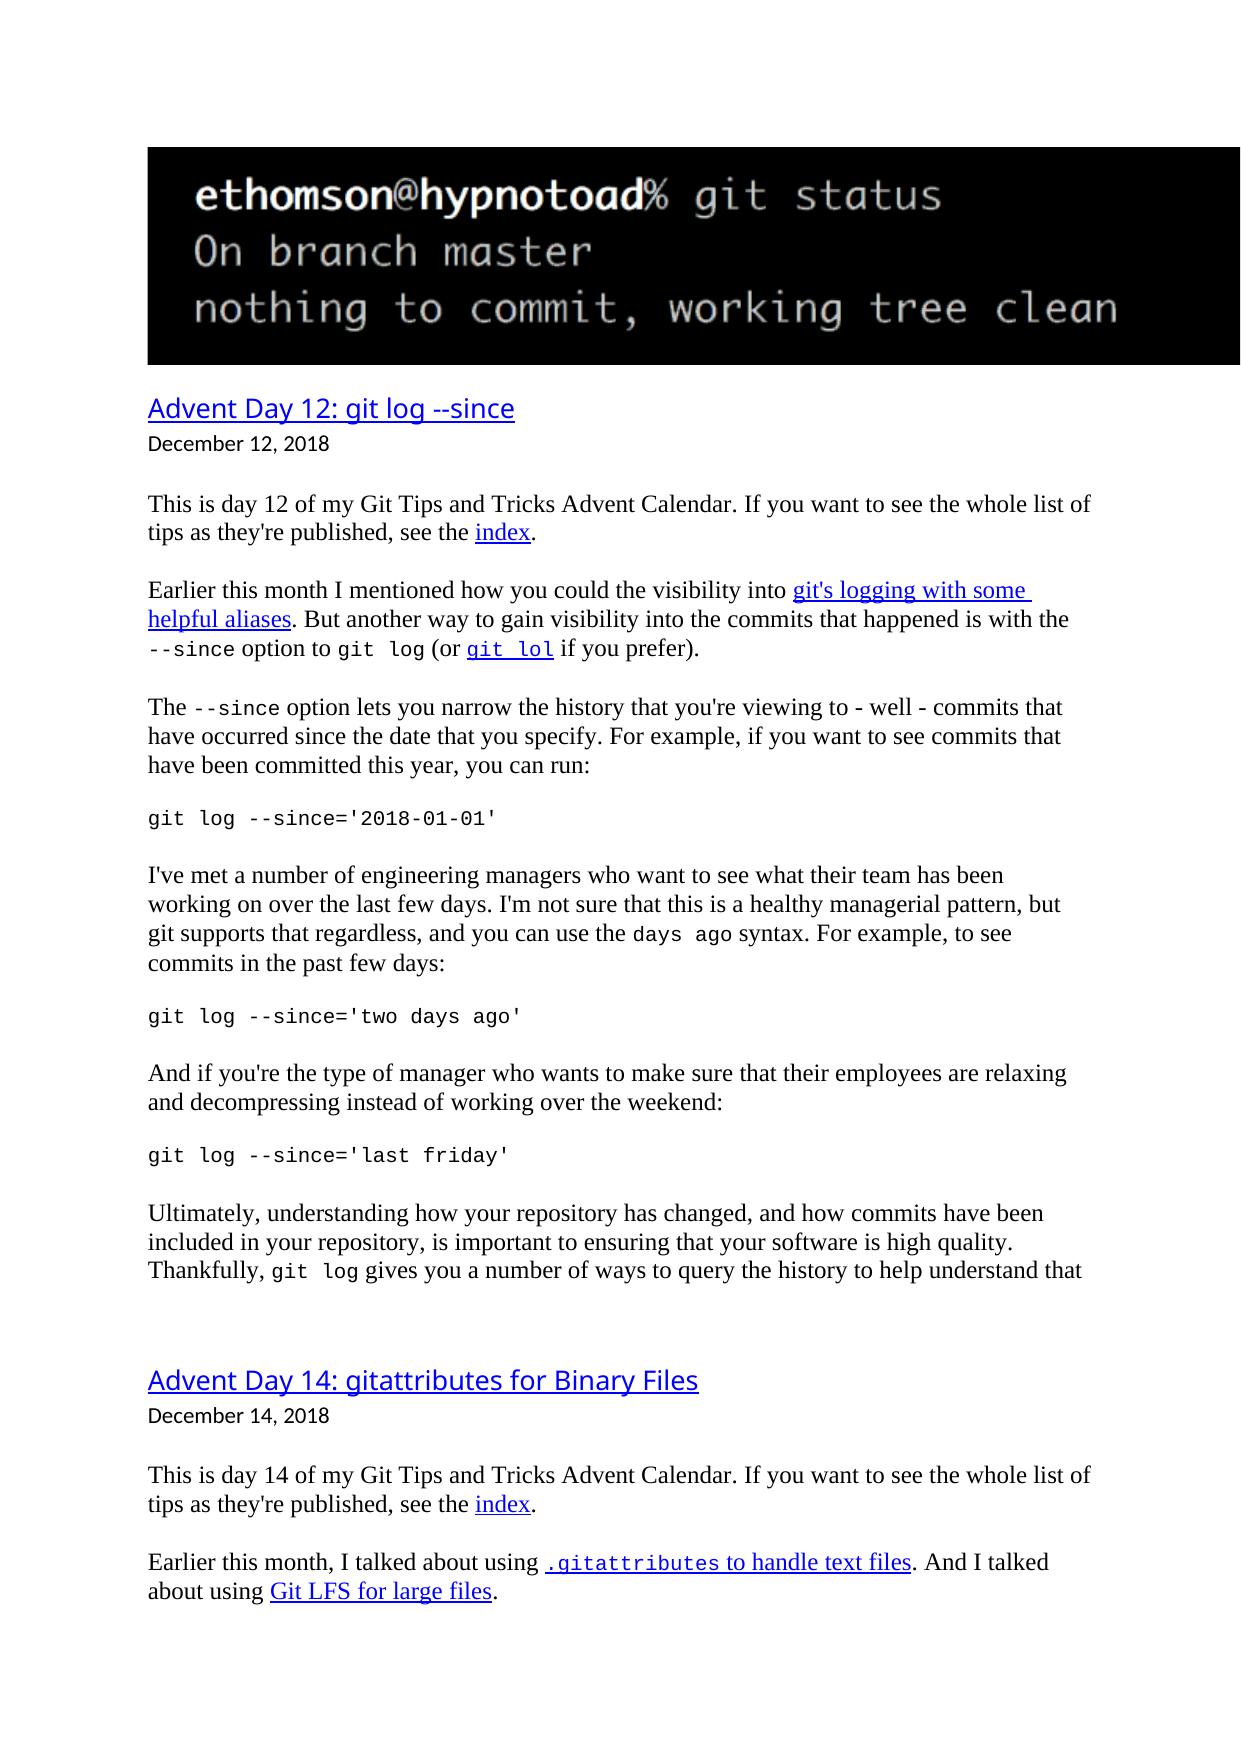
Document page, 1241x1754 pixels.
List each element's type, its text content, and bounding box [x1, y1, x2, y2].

text Earlier this month I mentioned how you could the visibility into git's logging with some helpful aliases. But another way to gain visibility into the commits that happened is with the --since option to git log (or git lol if you prefer). [148, 575, 1093, 662]
text December 14, 2018 [148, 1401, 1093, 1429]
text This is day 12 of my Git Tips and Tricks Advent Calendar. If you want to see the whole list of tips as they're published, see the index. [148, 489, 1093, 546]
text I've met a number of engineering managers who want to see what their team has been working on over the last few days. I'm not sure that this is a healthy managerial pattern, but git supports that regardless, and you can use the days ago syntax. For example, to see commits in the past few days: [148, 861, 1093, 976]
text git log --since='two days ago' [148, 1006, 1093, 1029]
text Earlier this month, I talked about using .gitattributes to handle text files. And I talked about using Git LFS for large files. [148, 1547, 1093, 1605]
text git log --since='last friday' [148, 1145, 1093, 1169]
subtitle Advent Day 14: gitattributes for Binary Files [148, 1361, 1093, 1398]
text Ultimately, understanding how your repository has changed, and how commits have been included in your repository, is important to ensuring that your software is high quality. Thankfully, git log gives you a number of ways to query the history to help understand that [148, 1198, 1093, 1285]
subtitle Advent Day 12: git log --since [148, 389, 1093, 426]
text December 12, 2018 [148, 429, 1093, 457]
text And if you're the type of manager who wants to make sure that their employees are relaxing and decompressing instead of working over the weekend: [148, 1058, 1093, 1116]
picture [147, 147, 1241, 365]
text This is day 14 of my Git Tips and Tricks Advent Calendar. If you want to see the whole list of tips as they're published, see the index. [148, 1460, 1093, 1518]
text The --since option lets you narrow the history that you're viewing to - well - commits that have occurred since the date that you specify. For example, if you want to see commits that have been committed this year, you can run: [148, 692, 1093, 779]
text git log --since='2018-01-01' [148, 808, 1093, 831]
